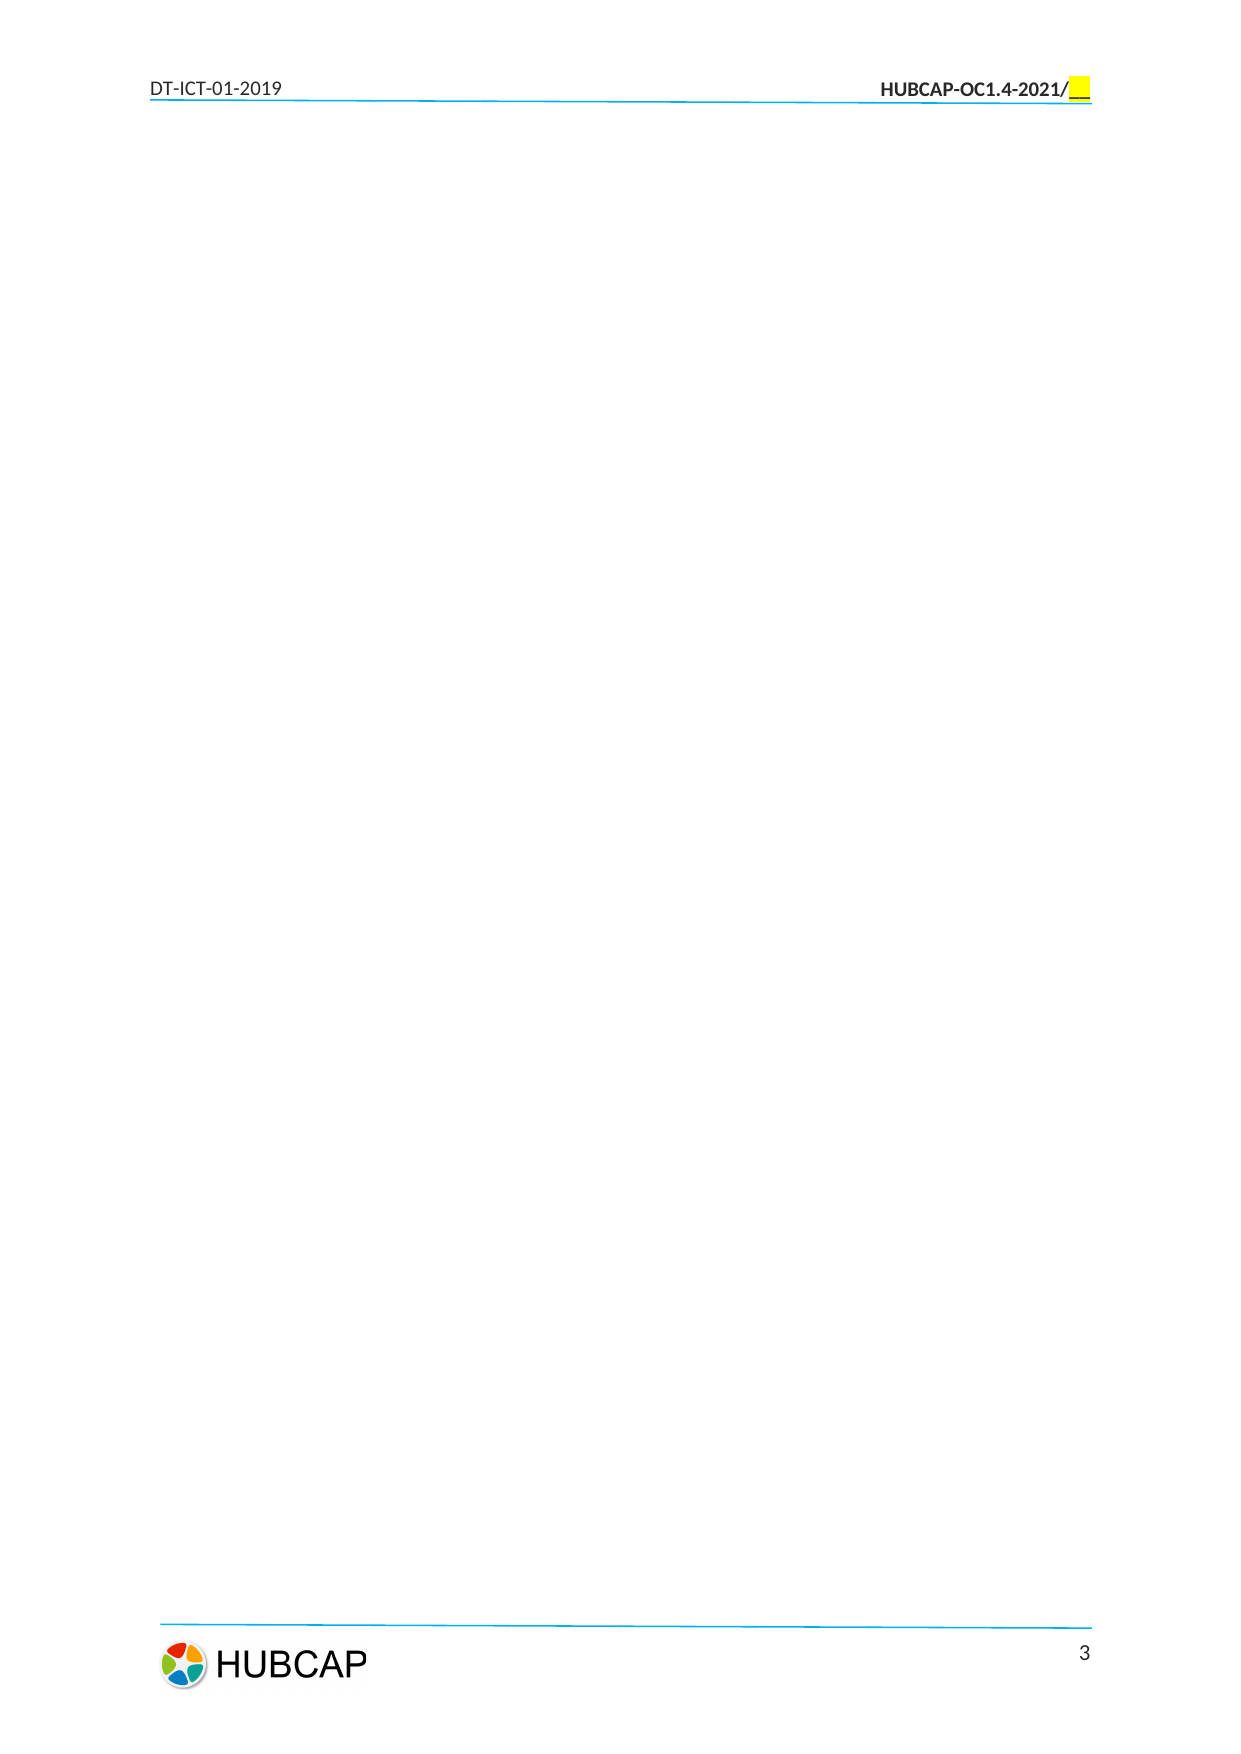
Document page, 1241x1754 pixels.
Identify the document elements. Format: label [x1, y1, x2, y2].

picture [158, 1640, 367, 1690]
